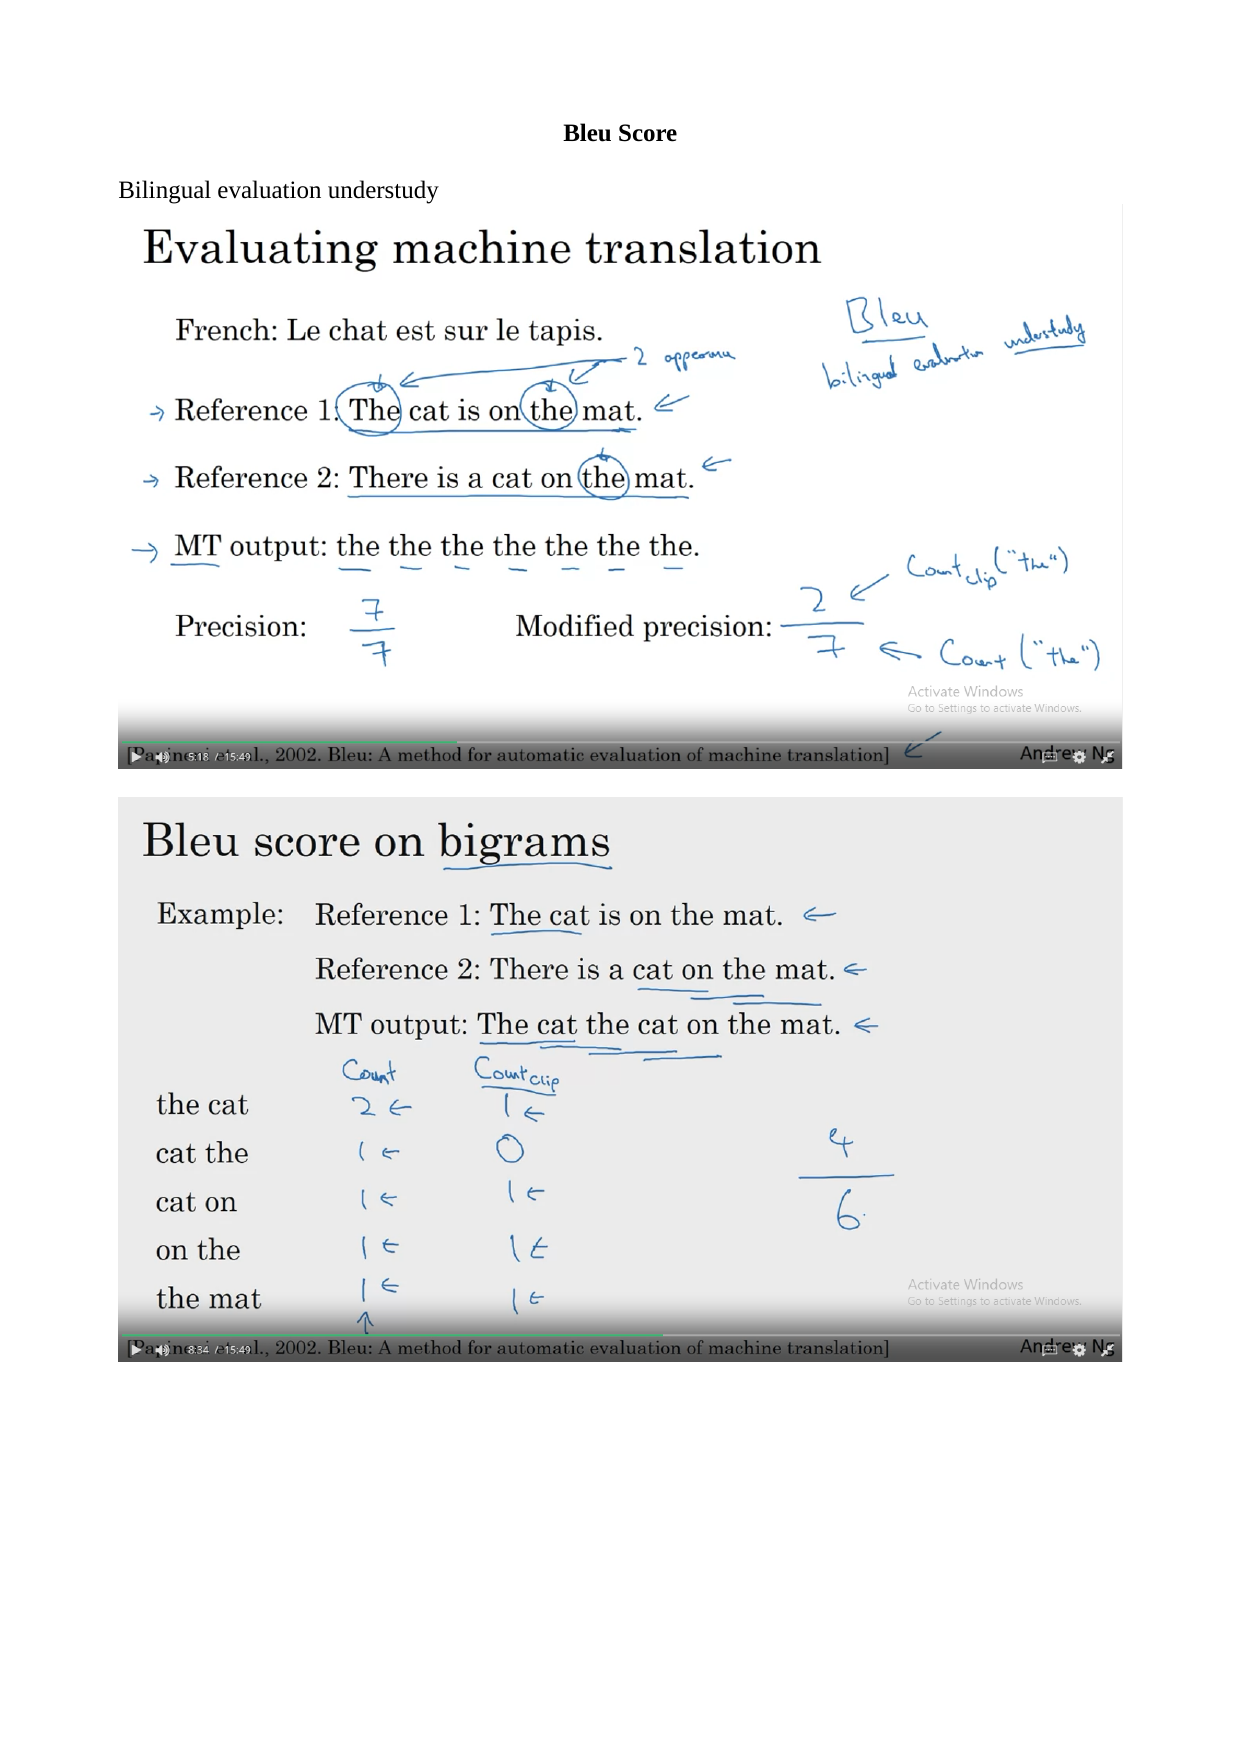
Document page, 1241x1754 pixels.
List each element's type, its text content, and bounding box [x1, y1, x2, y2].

picture [118, 797, 1123, 1362]
text Bilingual evaluation understudy [118, 176, 1122, 204]
text Bleu Score [118, 118, 1122, 147]
picture [118, 204, 1123, 769]
